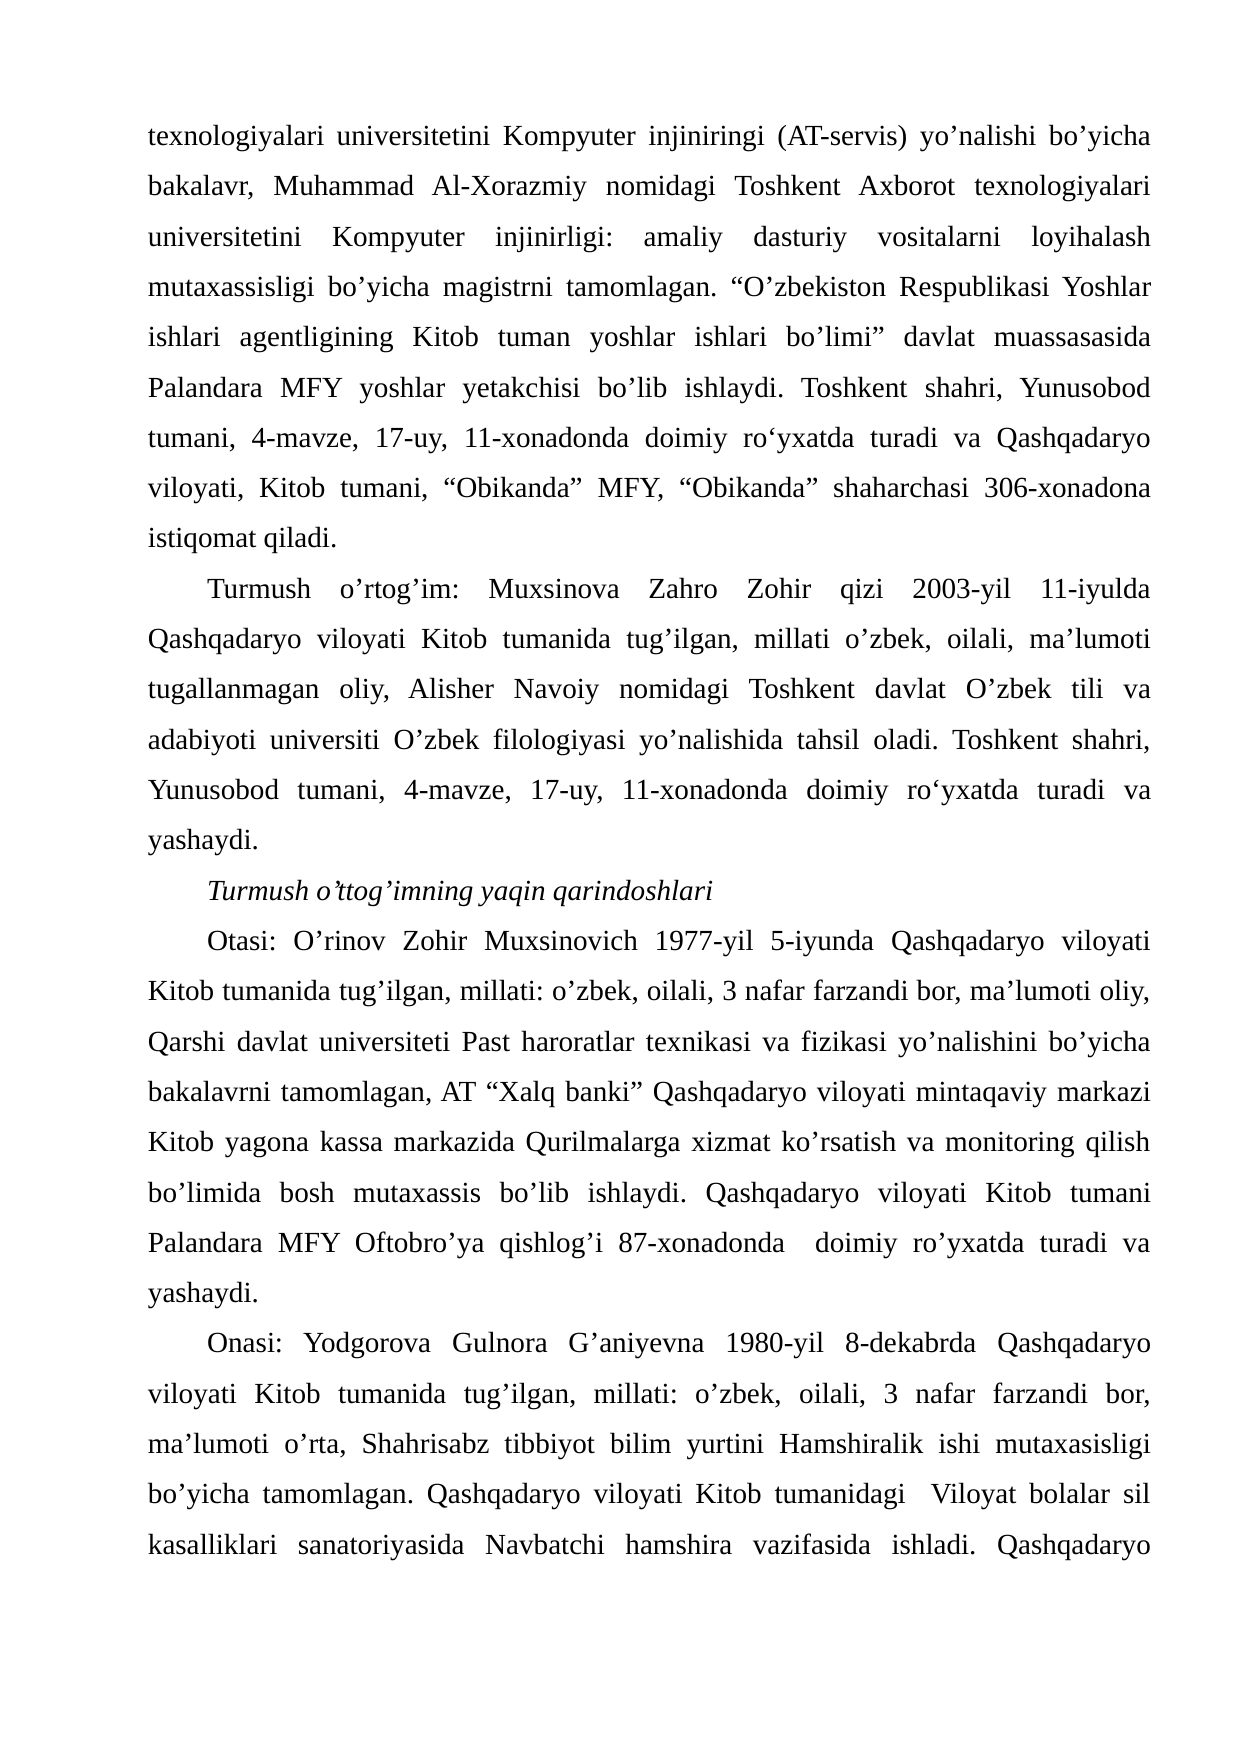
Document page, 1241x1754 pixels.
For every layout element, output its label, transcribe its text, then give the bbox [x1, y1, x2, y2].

text Turmush o’ttog’imning yaqin qarindoshlari [148, 873, 1152, 906]
text Turmush o’rtog’im: Muxsinova Zahro Zohir qizi 2003-yil 11-iyulda Qashqadaryo viloyati Kitob tumanida tug’ilgan, millati o’zbek, oilali, ma’lumoti tugallanmagan oliy, Alisher Navoiy nomidagi Toshkent davlat O’zbek tili va adabiyoti universiti O’zbek filologiyasi yo’nalishida tahsil oladi. Toshkent shahri, Yunusobod tumani, 4-mavze, 17-uy, 11-xonadonda doimiy ro‘yxatda turadi va yashaydi. [148, 571, 1152, 856]
text Otasi: O’rinov Zohir Muxsinovich 1977-yil 5-iyunda Qashqadaryo viloyati Kitob tumanida tug’ilgan, millati: o’zbek, oilali, 3 nafar farzandi bor, ma’lumoti oliy, Qarshi davlat universiteti Past haroratlar texnikasi va fizikasi yo’nalishini bo’yicha bakalavrni tamomlagan, AT “Xalq banki” Qashqadaryo viloyati mintaqaviy markazi Kitob yagona kassa markazida Qurilmalarga xizmat ko’rsatish va monitoring qilish bo’limida bosh mutaxassis bo’lib ishlaydi. Qashqadaryo viloyati Kitob tumani Palandara MFY Oftobro’ya qishlog’i 87-xonadonda doimiy ro’yxatda turadi va yashaydi. [148, 923, 1152, 1309]
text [148, 118, 1152, 554]
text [148, 1326, 1152, 1560]
